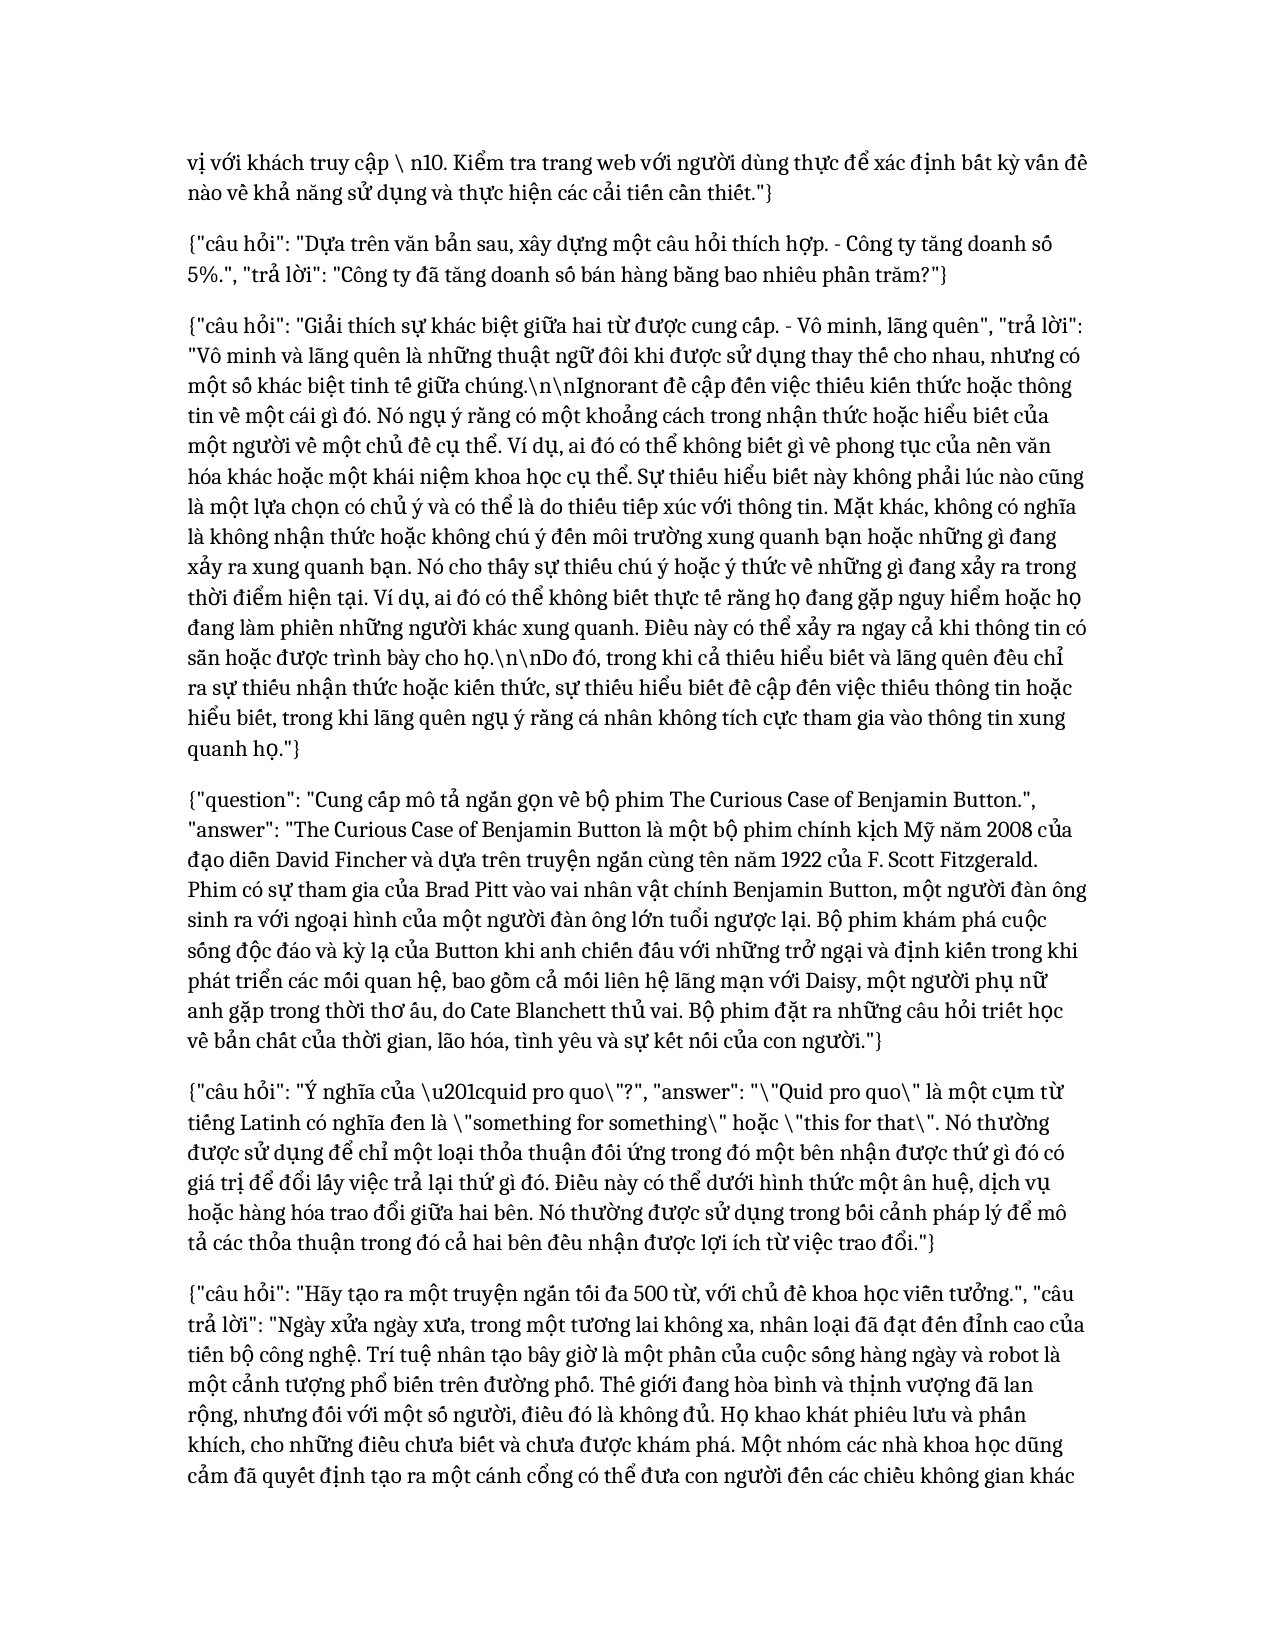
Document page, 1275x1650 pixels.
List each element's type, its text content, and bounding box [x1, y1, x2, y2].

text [187, 150, 1087, 207]
text {"câu hỏi": "Giải thích sự khác biệt giữa hai từ được cung cấp. - Vô minh, lãng quên", "trả lời": "Vô minh và lãng quên là những thuật ngữ đôi khi được sử dụng thay thế cho nhau, nhưng có một số khác biệt tinh tế giữa chúng.\n\nIgnorant đề cập đến việc thiếu kiến thức hoặc thông tin về một cái gì đó. Nó ngụ ý rằng có một khoảng cách trong nhận thức hoặc hiểu biết của một người về một chủ đề cụ thể. Ví dụ, ai đó có thể không biết gì về phong tục của nền văn hóa khác hoặc một khái niệm khoa học cụ thể. Sự thiếu hiểu biết này không phải lúc nào cũng là một lựa chọn có chủ ý và có thể là do thiếu tiếp xúc với thông tin. Mặt khác, không có nghĩa là không nhận thức hoặc không chú ý đến môi trường xung quanh bạn hoặc những gì đang xảy ra xung quanh bạn. Nó cho thấy sự thiếu chú ý hoặc ý thức về những gì đang xảy ra trong thời điểm hiện tại. Ví dụ, ai đó có thể không biết thực tế rằng họ đang gặp nguy hiểm hoặc họ đang làm phiền những người khác xung quanh. Điều này có thể xảy ra ngay cả khi thông tin có sẵn hoặc được trình bày cho họ.\n\nDo đó, trong khi cả thiếu hiểu biết và lãng quên đều chỉ ra sự thiếu nhận thức hoặc kiến thức, sự thiếu hiểu biết đề cập đến việc thiếu thông tin hoặc hiểu biết, trong khi lãng quên ngụ ý rằng cá nhân không tích cực tham gia vào thông tin xung quanh họ."} [187, 312, 1087, 762]
text {"câu hỏi": "Ý nghĩa của \u201cquid pro quo\"?", "answer": "\"Quid pro quo\" là một cụm từ tiếng Latinh có nghĩa đen là \"something for something\" hoặc \"this for that\". Nó thường được sử dụng để chỉ một loại thỏa thuận đối ứng trong đó một bên nhận được thứ gì đó có giá trị để đổi lấy việc trả lại thứ gì đó. Điều này có thể dưới hình thức một ân huệ, dịch vụ hoặc hàng hóa trao đổi giữa hai bên. Nó thường được sử dụng trong bối cảnh pháp lý để mô tả các thỏa thuận trong đó cả hai bên đều nhận được lợi ích từ việc trao đổi."} [187, 1079, 1087, 1257]
text {"câu hỏi": "Dựa trên văn bản sau, xây dựng một câu hỏi thích hợp. - Công ty tăng doanh số 5%.", "trả lời": "Công ty đã tăng doanh số bán hàng bằng bao nhiêu phần trăm?"} [187, 231, 1087, 288]
text {"question": "Cung cấp mô tả ngắn gọn về bộ phim The Curious Case of Benjamin Button.", "answer": "The Curious Case of Benjamin Button là một bộ phim chính kịch Mỹ năm 2008 của đạo diễn David Fincher và dựa trên truyện ngắn cùng tên năm 1922 của F. Scott Fitzgerald. Phim có sự tham gia của Brad Pitt vào vai nhân vật chính Benjamin Button, một người đàn ông sinh ra với ngoại hình của một người đàn ông lớn tuổi ngược lại. Bộ phim khám phá cuộc sống độc đáo và kỳ lạ của Button khi anh chiến đấu với những trở ngại và định kiến trong khi phát triển các mối quan hệ, bao gồm cả mối liên hệ lãng mạn với Daisy, một người phụ nữ anh gặp trong thời thơ ấu, do Cate Blanchett thủ vai. Bộ phim đặt ra những câu hỏi triết học về bản chất của thời gian, lão hóa, tình yêu và sự kết nối của con người."} [187, 786, 1087, 1054]
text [187, 1281, 1087, 1489]
